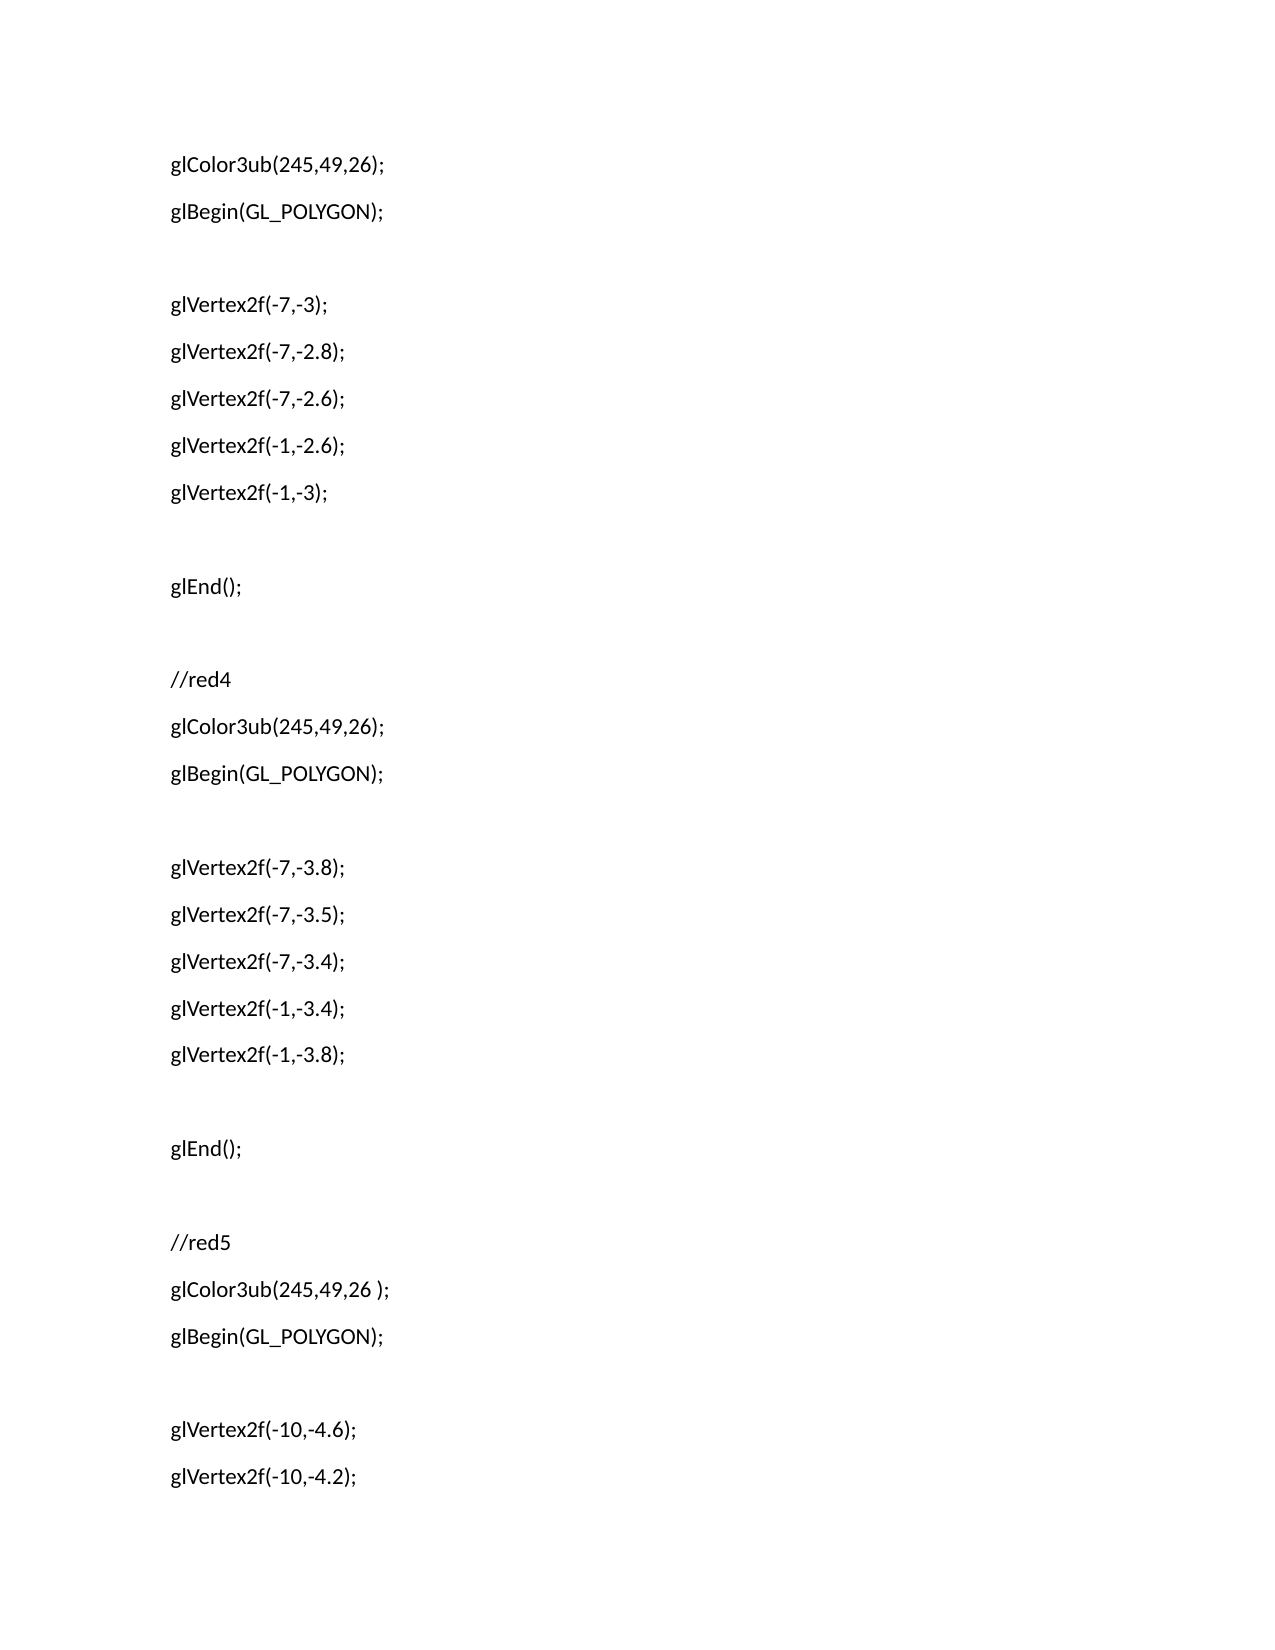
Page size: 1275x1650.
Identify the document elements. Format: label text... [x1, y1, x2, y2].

text glBegin(GL_POLYGON); [150, 759, 1125, 787]
text glEnd(); [150, 572, 1125, 600]
text glVertex2f(-1,-3); [150, 478, 1125, 506]
text glVertex2f(-7,-2.8); [150, 337, 1125, 366]
text glVertex2f(-1,-3.8); [150, 1041, 1125, 1069]
text glColor3ub(245,49,26); [150, 150, 1125, 178]
text glVertex2f(-1,-3.4); [150, 994, 1125, 1022]
text glVertex2f(-7,-2.6); [150, 384, 1125, 412]
text glBegin(GL_POLYGON); [150, 1322, 1125, 1350]
text glVertex2f(-10,-4.2); [150, 1462, 1125, 1491]
text //red4 [150, 666, 1125, 694]
text glVertex2f(-7,-3.5); [150, 900, 1125, 928]
text glVertex2f(-10,-4.6); [150, 1416, 1125, 1444]
text glVertex2f(-7,-3.4); [150, 947, 1125, 975]
text glEnd(); [150, 1134, 1125, 1162]
text glVertex2f(-1,-2.6); [150, 431, 1125, 459]
text glBegin(GL_POLYGON); [150, 197, 1125, 225]
text glVertex2f(-7,-3); [150, 291, 1125, 319]
text glVertex2f(-7,-3.8); [150, 853, 1125, 881]
text glColor3ub(245,49,26); [150, 712, 1125, 741]
text glColor3ub(245,49,26 ); [150, 1275, 1125, 1303]
text //red5 [150, 1228, 1125, 1256]
